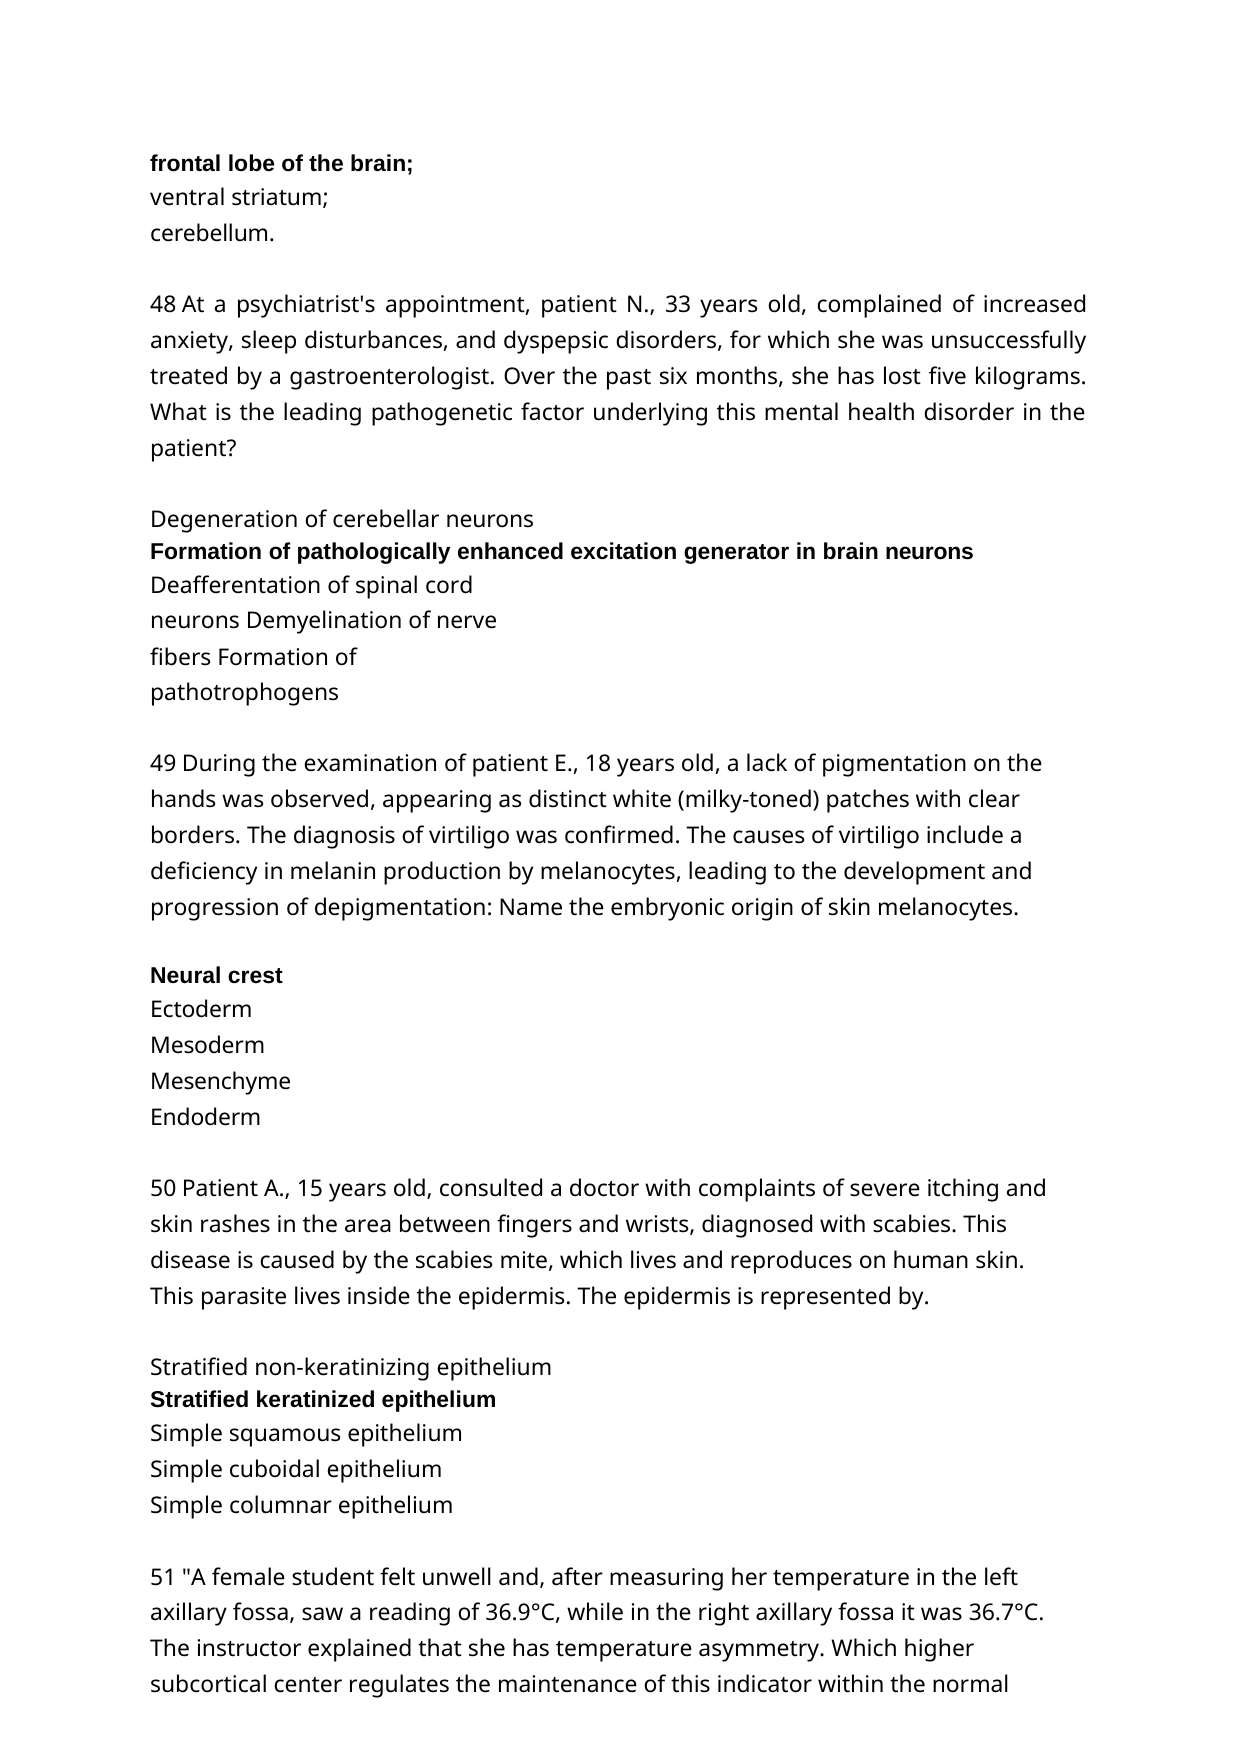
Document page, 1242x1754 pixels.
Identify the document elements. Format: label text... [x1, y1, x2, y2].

text Deafferentation of spinal cord neurons Demyelination of nerve fibers Formation of pathotrophogens [150, 568, 538, 708]
text Stratified non-keratinizing epithelium Stratified keratinized epithelium Simple squamous epithelium [150, 1351, 563, 1449]
text Simple cuboidal epithelium Simple columnar epithelium [150, 1453, 476, 1521]
text Neural crest Ectoderm Mesoderm Mesenchyme Endoderm [150, 962, 300, 1132]
text Degeneration of cerebellar neurons [150, 503, 1094, 534]
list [150, 1560, 1073, 1699]
text frontal lobe of the brain; ventral striatum; cerebellum. [150, 150, 427, 248]
list At a psychiatrist's appointment, patient N., 33 years old, complained of increased anxiety, sleep disturbances, and dyspepsic disorders, for which she was unsuccessfully treated by a gastroenterologist. Over the past six months, she has lost five kilograms. What is the leading pathogenetic factor underlying this mental health disorder in the patient? [150, 288, 1087, 463]
list Patient A., 15 years old, consulted a doctor with complaints of severe itching and skin rashes in the area between fingers and wrists, diagnosed with scabies. This disease is caused by the scabies mite, which lives and reproduces on human skin. This parasite lives inside the epidermis. The epidermis is represented by. [150, 1172, 1067, 1311]
list During the examination of patient E., 18 years old, a lack of pigmentation on the hands was observed, appearing as distinct white (milky-toned) patches with clear borders. The diagnosis of virtiligo was confirmed. The causes of virtiligo include a deficiency in melanin production by melanocytes, leading to the development and progression of depigmentation: Name the embryonic origin of skin melanocytes. [150, 747, 1076, 922]
text Formation of pathologically enhanced excitation generator in brain neurons [150, 538, 1094, 564]
